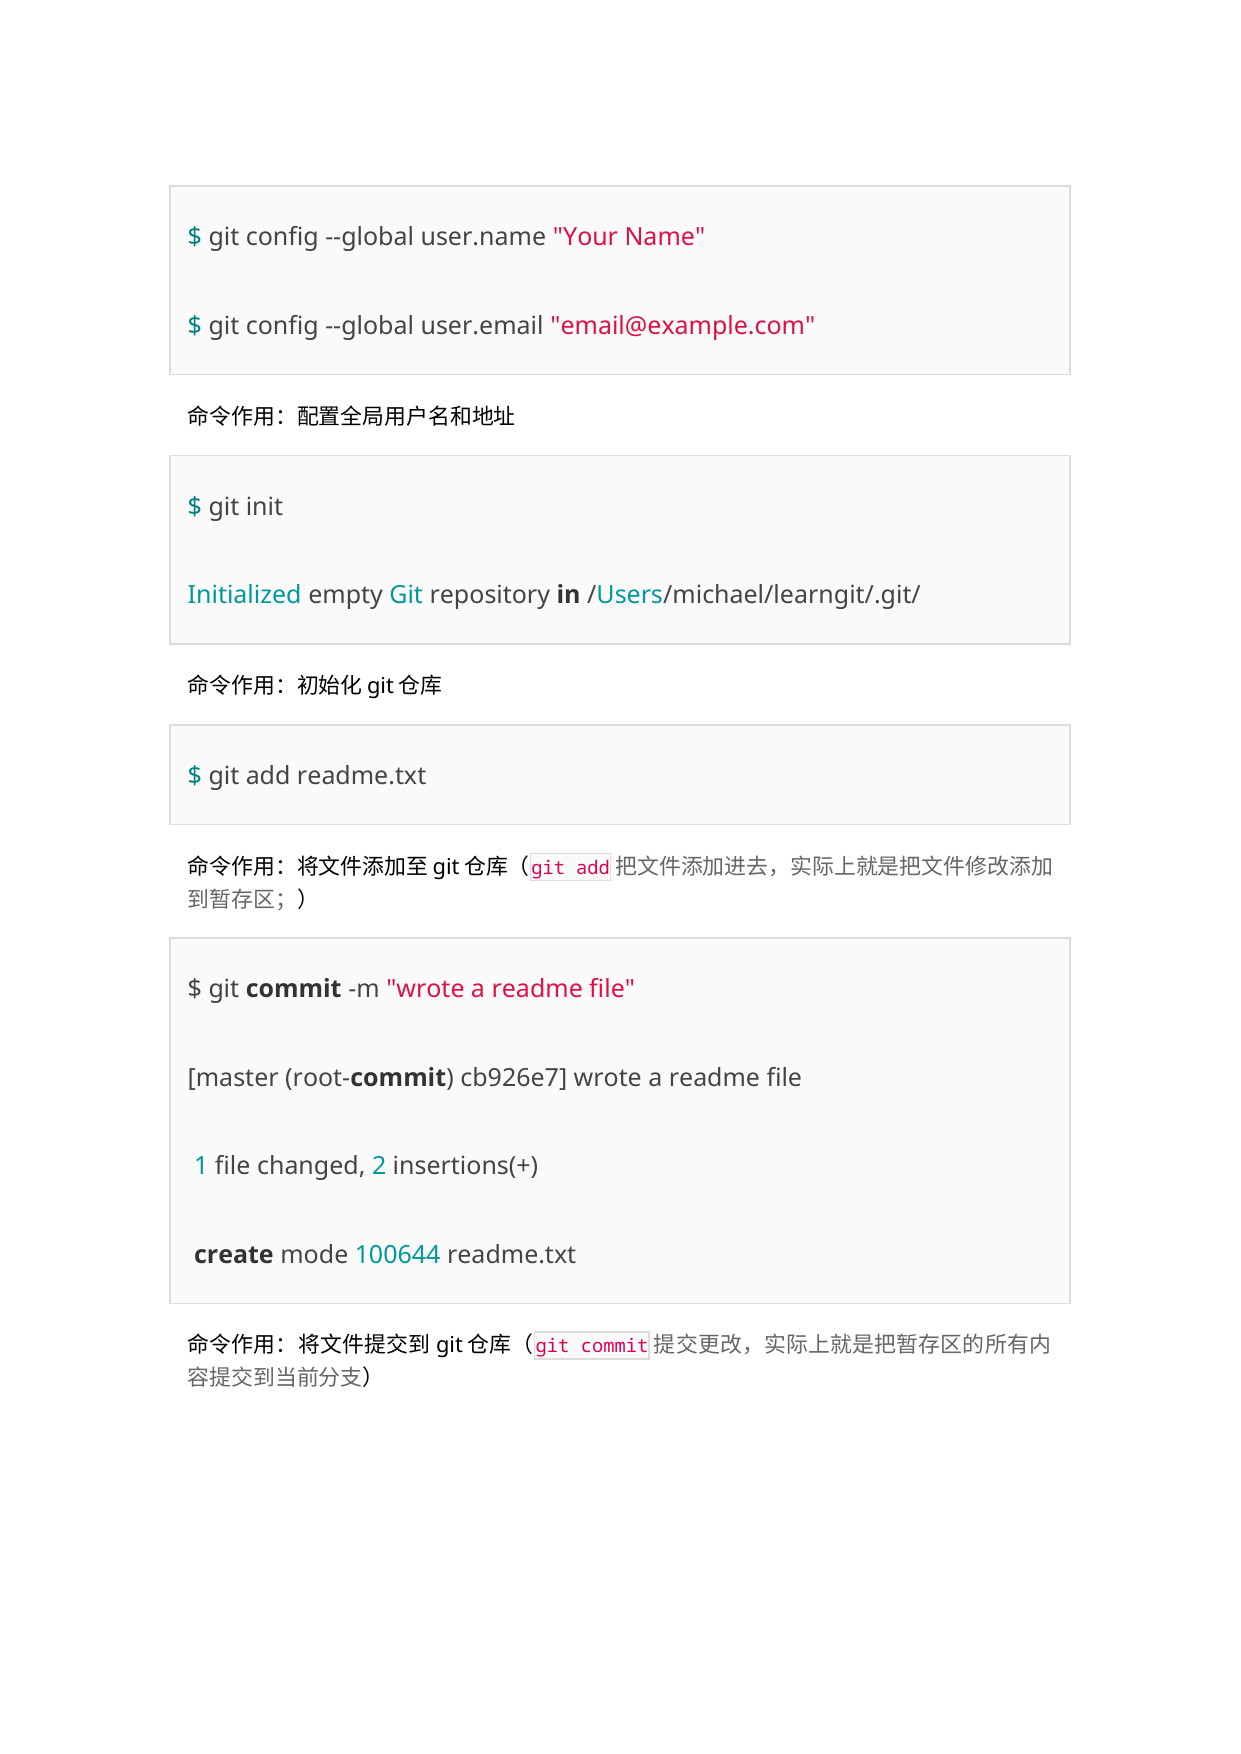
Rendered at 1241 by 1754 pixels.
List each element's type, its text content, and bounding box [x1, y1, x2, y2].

text Initialized empty Git repository in /Users/michael/learngit/.git/ [171, 543, 1069, 643]
text $ git add readme.txt [171, 726, 1069, 824]
text $ git init [171, 456, 1069, 538]
text [master (root-commit) cb926e7] wrote a readme file [171, 1026, 1069, 1109]
text 命令作用：将文件添加至git仓库（git add把文件添加进去，实际上就是把文件修改添加到暂存区；） [187, 849, 1053, 914]
text $ git config --global user.name "Your Name" [171, 187, 1069, 269]
text 1 file changed, 2 insertions(+) [171, 1114, 1069, 1197]
text 命令作用：配置全局用户名和地址 [187, 399, 1053, 431]
text 命令作用：将文件提交到git仓库（git commit提交更改，实际上就是把暂存区的所有内容提交到当前分支） [187, 1327, 1053, 1392]
text create mode 100644 readme.txt [171, 1203, 1069, 1303]
text $ git config --global user.email "email@example.com" [171, 274, 1069, 374]
text $ git commit -m "wrote a readme file" [171, 939, 1069, 1021]
text 命令作用：初始化git仓库 [187, 668, 1053, 701]
